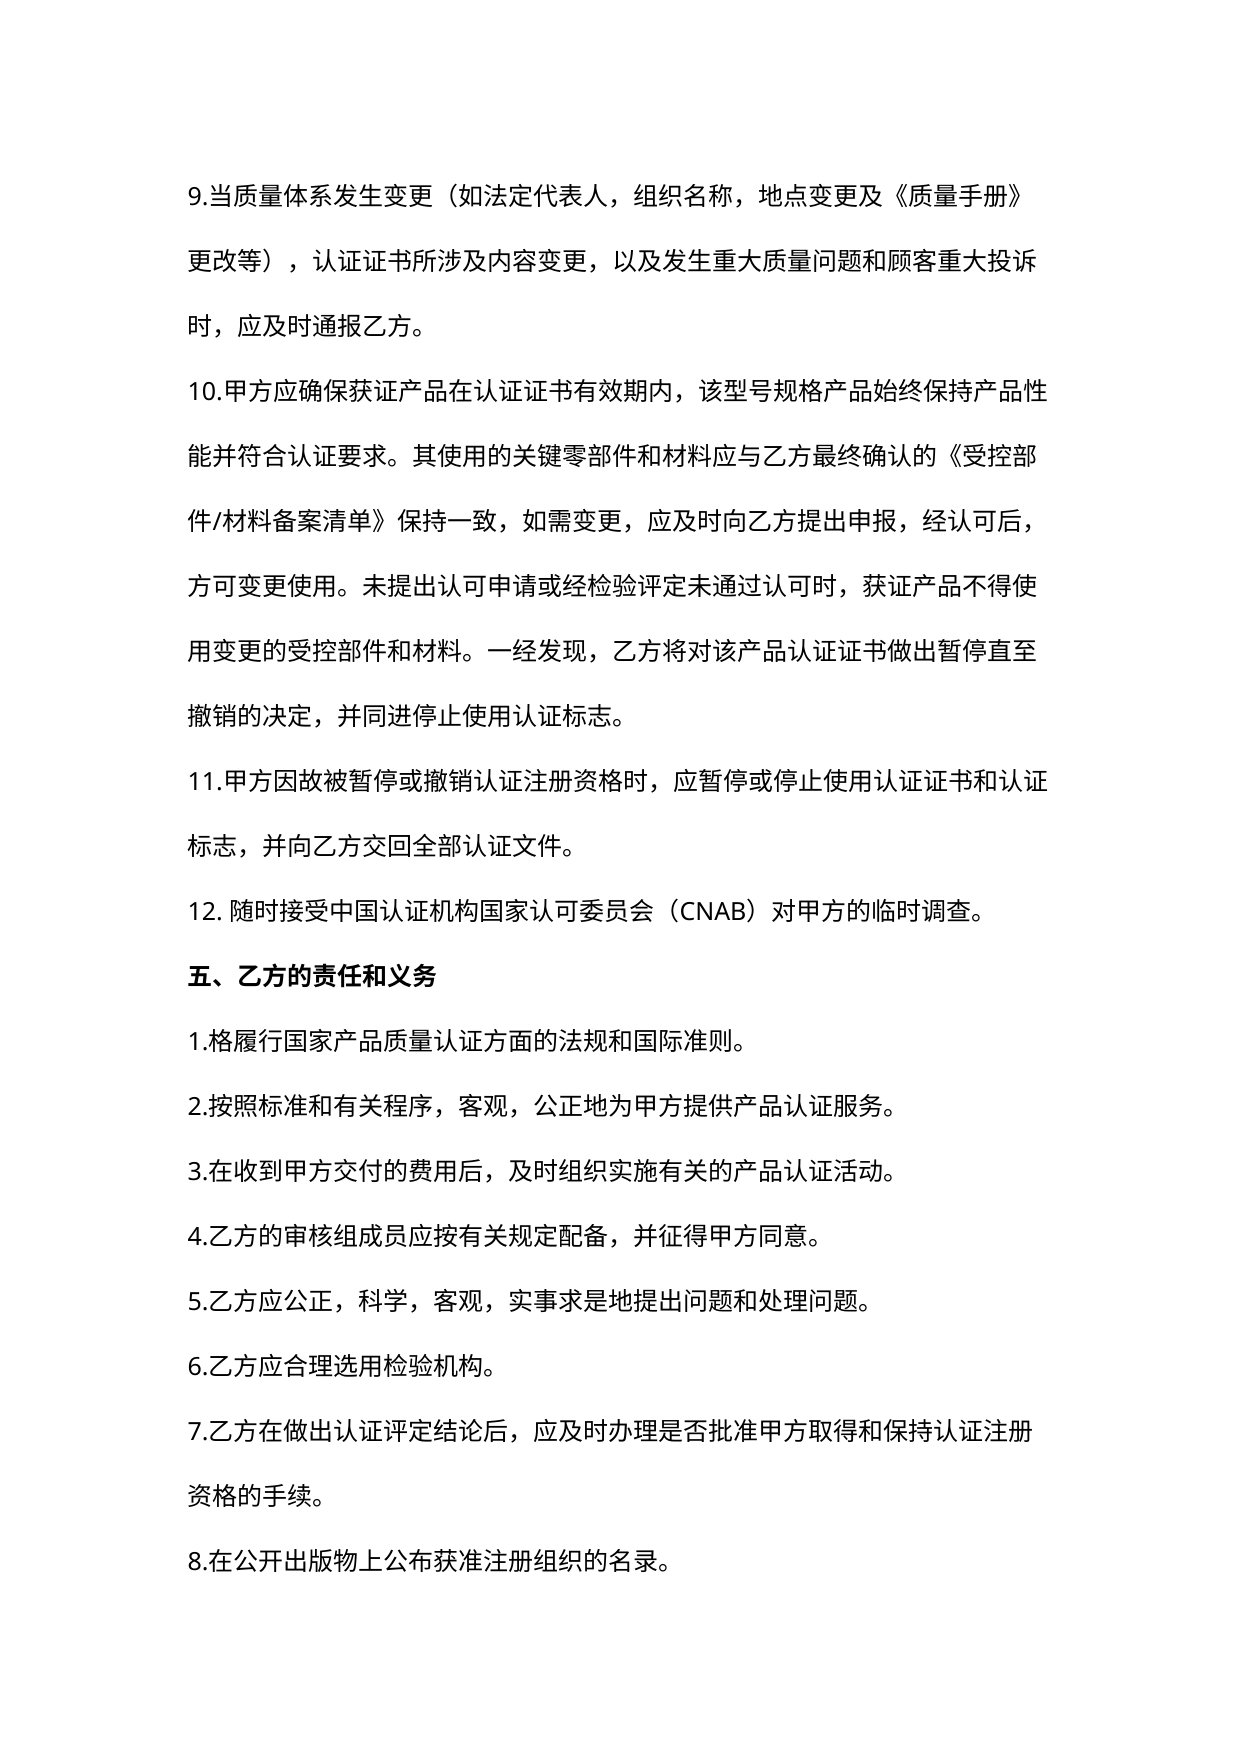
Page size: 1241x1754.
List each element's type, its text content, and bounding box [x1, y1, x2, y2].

text 4.乙方的审核组成员应按有关规定配备，并征得甲方同意。 [187, 1202, 1053, 1267]
text 8.在公开出版物上公布获准注册组织的名录。 [187, 1527, 1053, 1592]
text 1.格履行国家产品质量认证方面的法规和国际准则。 [187, 1007, 1053, 1072]
text 10.甲方应确保获证产品在认证证书有效期内，该型号规格产品始终保持产品性能并符合认证要求。其使用的关键零部件和材料应与乙方最终确认的《受控部件/材料备案清单》保持一致，如需变更，应及时向乙方提出申报，经认可后，方可变更使用。未提出认可申请或经检验评定未通过认可时，获证产品不得使用变更的受控部件和材料。一经发现，乙方将对该产品认证证书做出暂停直至撤销的决定，并同进停止使用认证标志。 [187, 357, 1053, 747]
text 7.乙方在做出认证评定结论后，应及时办理是否批准甲方取得和保持认证注册资格的手续。 [187, 1397, 1053, 1527]
subtitle 五、乙方的责任和义务 [187, 942, 1053, 1007]
text 12. 随时接受中国认证机构国家认可委员会（CNAB）对甲方的临时调查。 [187, 877, 1053, 942]
text 2.按照标准和有关程序，客观，公正地为甲方提供产品认证服务。 [187, 1072, 1053, 1137]
text 3.在收到甲方交付的费用后，及时组织实施有关的产品认证活动。 [187, 1137, 1053, 1202]
text 6.乙方应合理选用检验机构。 [187, 1332, 1053, 1397]
text 9.当质量体系发生变更（如法定代表人，组织名称，地点变更及《质量手册》更改等），认证证书所涉及内容变更，以及发生重大质量问题和顾客重大投诉时，应及时通报乙方。 [187, 162, 1053, 357]
text 5.乙方应公正，科学，客观，实事求是地提出问题和处理问题。 [187, 1267, 1053, 1332]
text 11.甲方因故被暂停或撤销认证注册资格时，应暂停或停止使用认证证书和认证标志，并向乙方交回全部认证文件。 [187, 747, 1053, 877]
